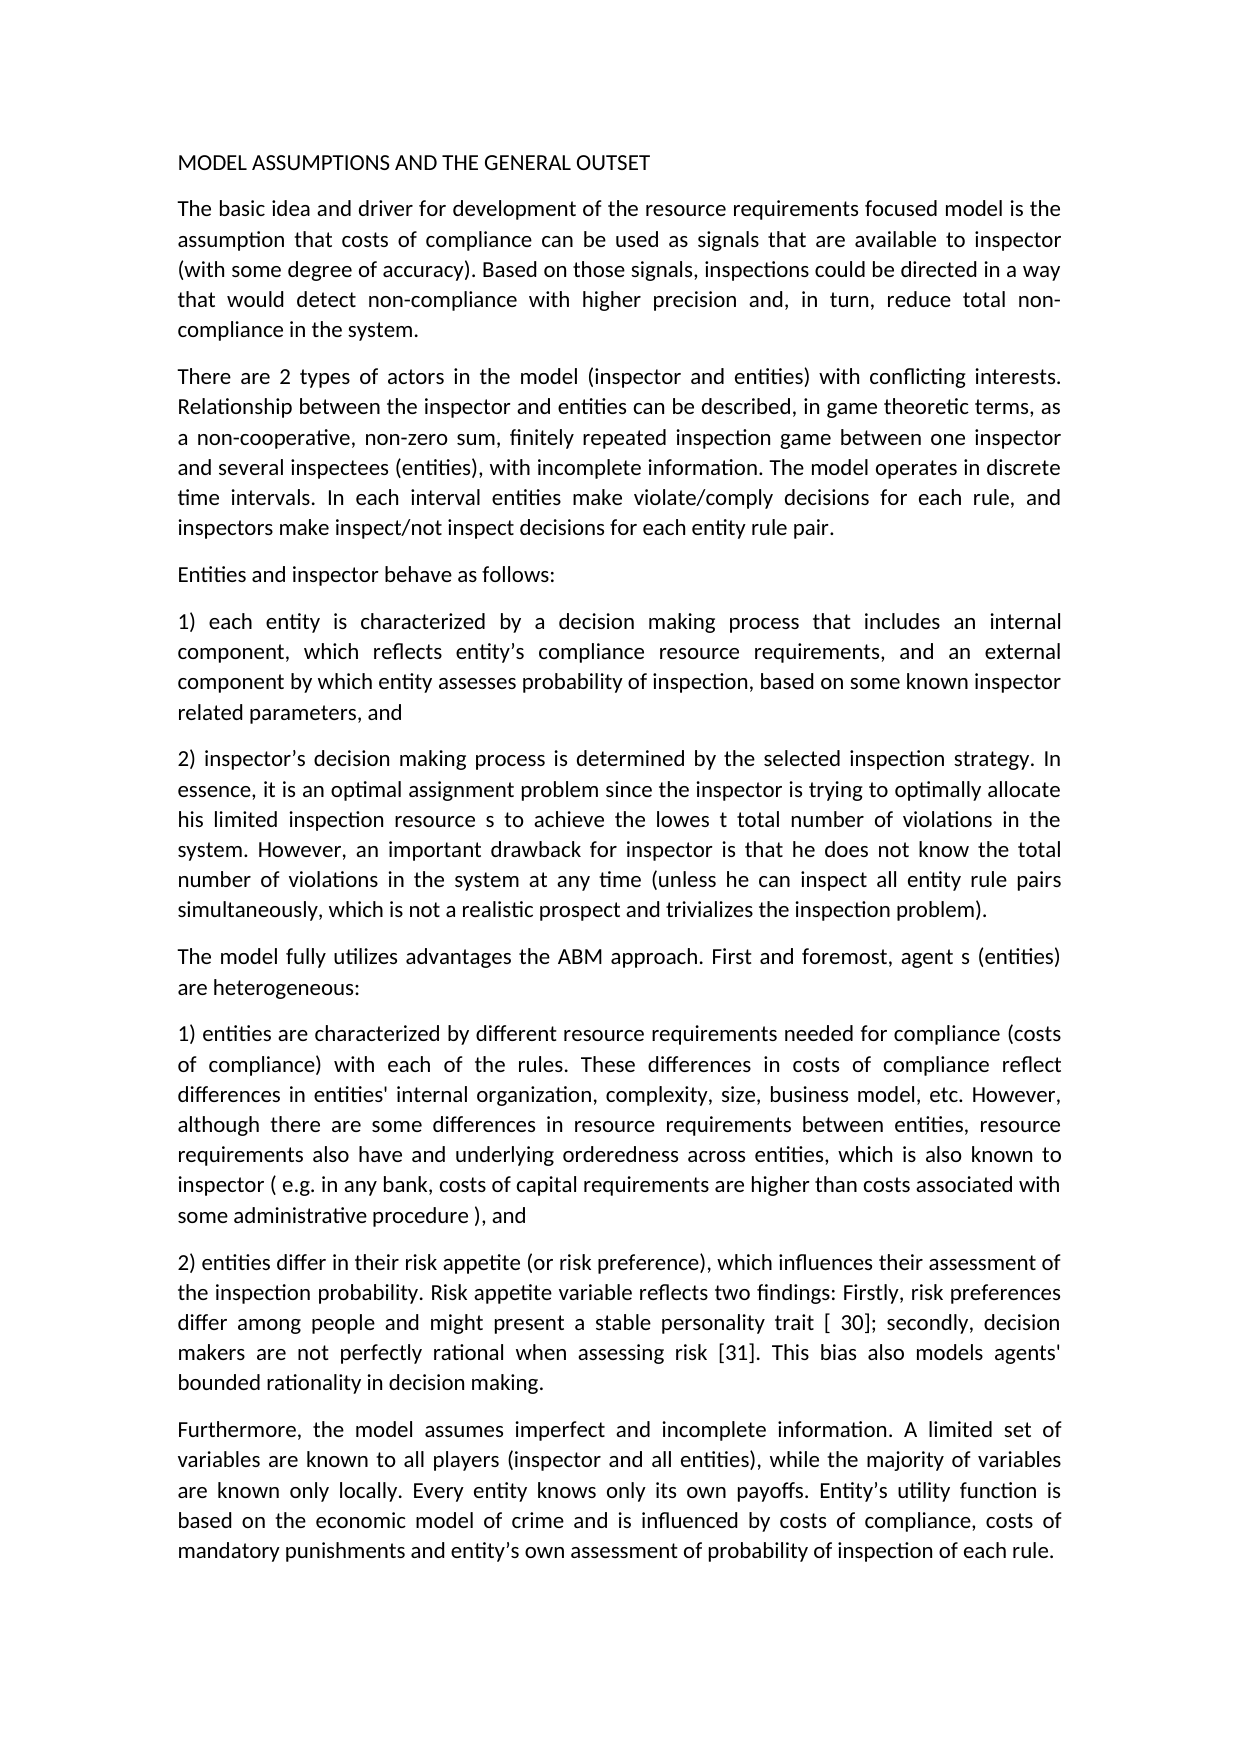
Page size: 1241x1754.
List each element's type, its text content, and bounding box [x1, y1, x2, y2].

text 2) inspector’s decision making process is determined by the selected inspection strategy. In essence, it is an optimal assignment problem since the inspector is trying to optimally allocate his limited inspection resource s to achieve the lowes t total number of violations in the system. However, an important drawback for inspector is that he does not know the total number of violations in the system at any time (unless he can inspect all entity rule pairs simultaneously, which is not a realistic prospect and trivializes the inspection problem). [177, 744, 1063, 923]
text 2) entities differ in their risk appetite (or risk preference), which influences their assessment of the inspection probability. Risk appetite variable reflects two findings: Firstly, risk preferences differ among people and might present a stable personality trait [ 30]; secondly, decision makers are not perfectly rational when assessing risk [31]. This bias also models agents' bounded rationality in decision making. [177, 1248, 1063, 1396]
text 1) entities are characterized by different resource requirements needed for compliance (costs of compliance) with each of the rules. These differences in costs of compliance reflect differences in entities' internal organization, complexity, size, business model, etc. However, although there are some differences in resource requirements between entities, resource requirements also have and underlying orderedness across entities, which is also known to inspector ( e.g. in any bank, costs of capital requirements are higher than costs associated with some administrative procedure ), and [177, 1019, 1063, 1229]
text The model fully utilizes advantages the ABM approach. First and foremost, agent s (entities) are heterogeneous: [177, 942, 1063, 1001]
text Furthermore, the model assumes imperfect and incomplete information. A limited set of variables are known to all players (inspector and all entities), while the majority of variables are known only locally. Every entity knows only its own payoffs. Entity’s utility function is based on the economic model of crime and is influenced by costs of compliance, costs of mandatory punishments and entity’s own assessment of probability of inspection of each rule. [177, 1415, 1063, 1564]
text The basic idea and driver for development of the resource requirements focused model is the assumption that costs of compliance can be used as signals that are available to inspector (with some degree of accuracy). Based on those signals, inspections could be directed in a way that would detect non-compliance with higher precision and, in turn, reduce total non-compliance in the system. [177, 194, 1063, 343]
text MODEL ASSUMPTIONS AND THE GENERAL OUTSET [177, 148, 1063, 176]
text 1) each entity is characterized by a decision making process that includes an internal component, which reflects entity’s compliance resource requirements, and an external component by which entity assesses probability of inspection, based on some known inspector related parameters, and [177, 607, 1063, 726]
text Entities and inspector behave as follows: [177, 560, 1063, 588]
text There are 2 types of actors in the model (inspector and entities) with conflicting interests. Relationship between the inspector and entities can be described, in game theoretic terms, as a non-cooperative, non-zero sum, finitely repeated inspection game between one inspector and several inspectees (entities), with incomplete information. The model operates in discrete time intervals. In each interval entities make violate/comply decisions for each rule, and inspectors make inspect/not inspect decisions for each entity rule pair. [177, 362, 1063, 541]
